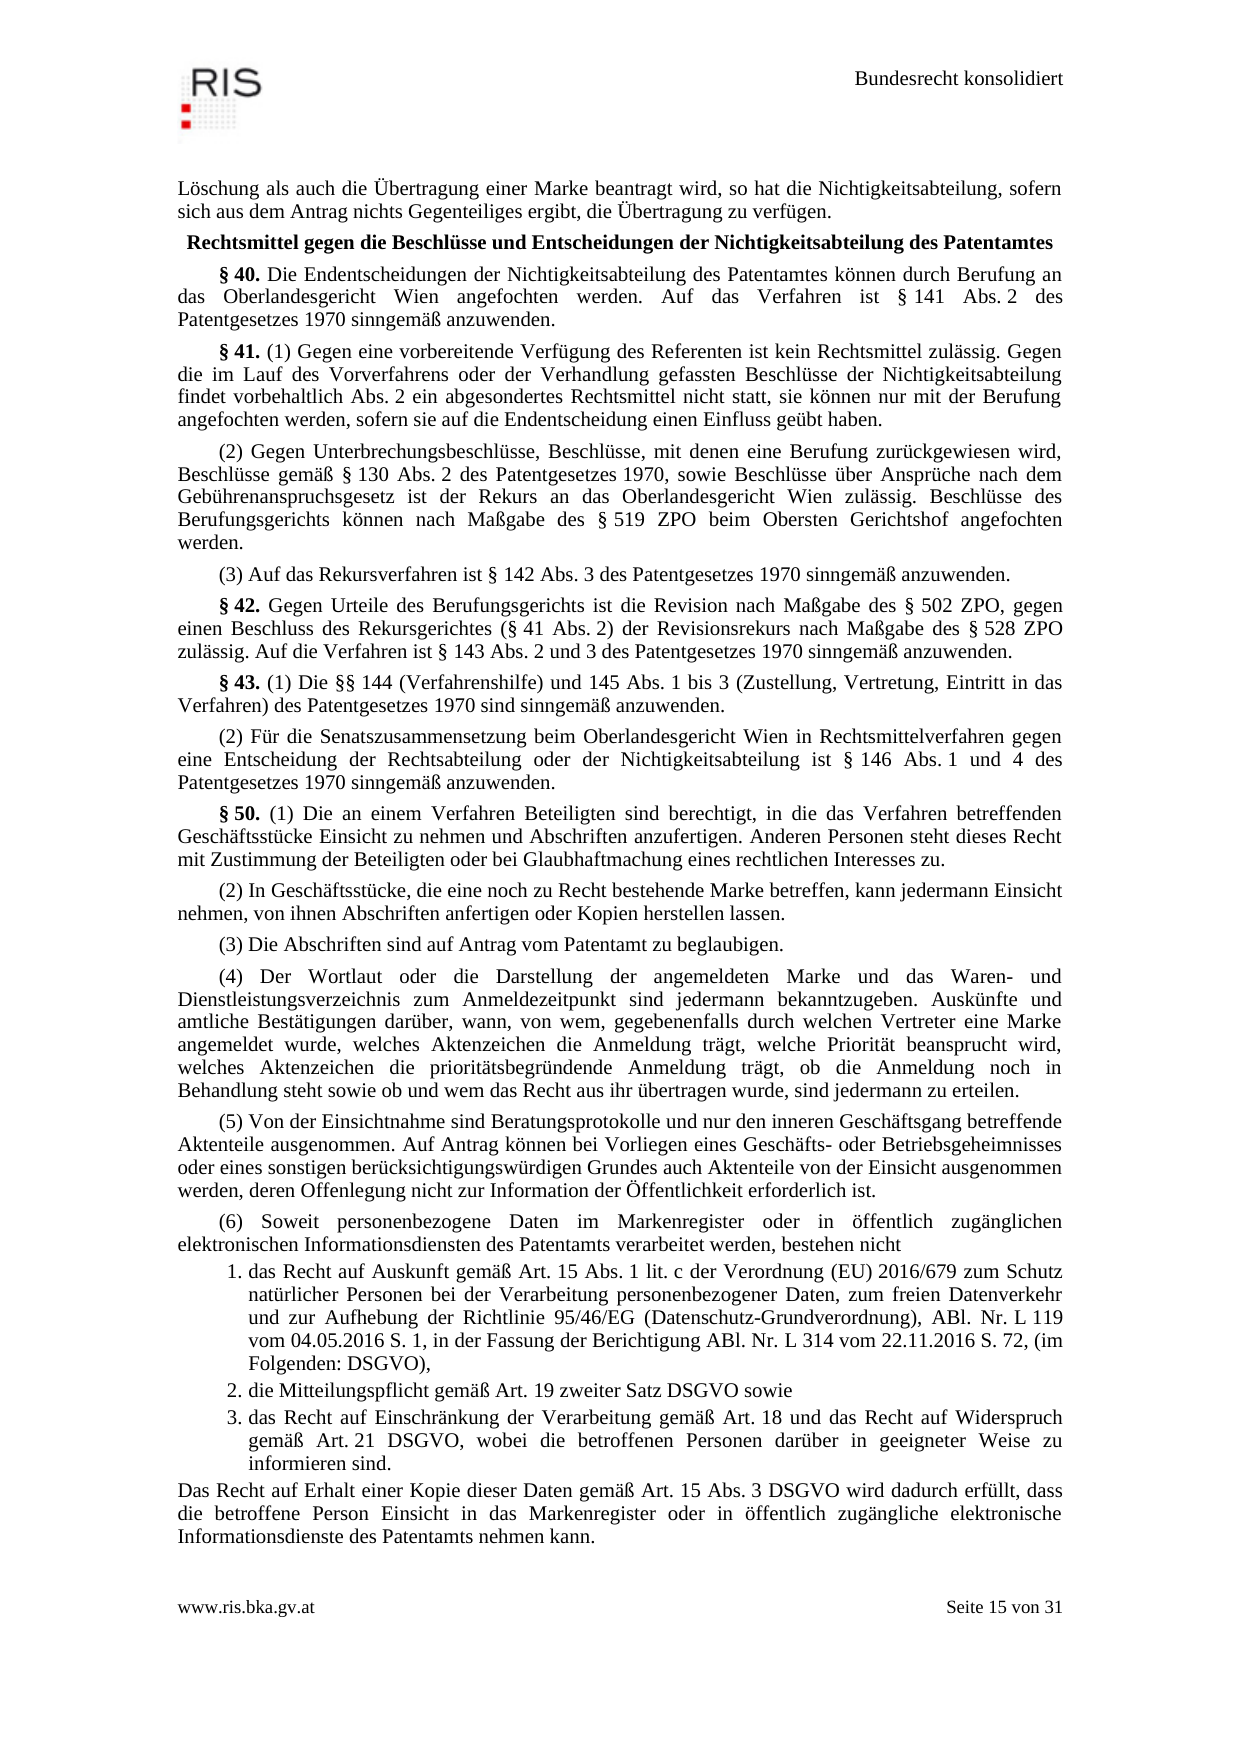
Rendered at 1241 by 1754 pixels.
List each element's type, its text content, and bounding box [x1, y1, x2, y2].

text § 50. (1) Die an einem Verfahren Beteiligten sind berechtigt, in die das Verfahren betreffenden Geschäftsstücke Einsicht zu nehmen und Abschriften anzufertigen. Anderen Personen steht dieses Recht mit Zustimmung der Beteiligten oder bei Glaubhaftmachung eines rechtlichen Interesses zu. [177, 802, 1063, 871]
text (4) Der Wortlaut oder die Darstellung der angemeldeten Marke und das Waren- und Dienstleistungsverzeichnis zum Anmeldezeitpunkt sind jedermann bekanntzugeben. Auskünfte und amtliche Bestätigungen darüber, wann, von wem, gegebenenfalls durch welchen Vertreter eine Marke angemeldet wurde, welches Aktenzeichen die Anmeldung trägt, welche Priorität beansprucht wird, welches Aktenzeichen die prioritätsbegründende Anmeldung trägt, ob die Anmeldung noch in Behandlung steht sowie ob und wem das Recht aus ihr übertragen wurde, sind jedermann zu erteilen. [177, 965, 1063, 1102]
text (2) In Geschäftsstücke, die eine noch zu Recht bestehende Marke betreffen, kann jedermann Einsicht nehmen, von ihnen Abschriften anfertigen oder Kopien herstellen lassen. [177, 879, 1063, 925]
text § 42. Gegen Urteile des Berufungsgerichts ist die Revision nach Maßgabe des § 502 ZPO, gegen einen Beschluss des Rekursgerichtes (§ 41 Abs. 2) der Revisionsrekurs nach Maßgabe des § 528 ZPO zulässig. Auf die Verfahren ist § 143 Abs. 2 und 3 des Patentgesetzes 1970 sinngemäß anzuwenden. [177, 594, 1063, 663]
text Rechtsmittel gegen die Beschlüsse und Entscheidungen der Nichtigkeitsabteilung des Patentamtes [177, 231, 1063, 254]
picture [177, 57, 264, 144]
text (6) Soweit personenbezogene Daten im Markenregister oder in öffentlich zugänglichen elektronischen Informationsdiensten des Patentamts verarbeitet werden, bestehen nicht [177, 1211, 1063, 1256]
text § 43. (1) Die §§ 144 (Verfahrenshilfe) und 145 Abs. 1 bis 3 (Zustellung, Vertretung, Eintritt in das Verfahren) des Patentgesetzes 1970 sind sinngemäß anzuwenden. [177, 671, 1063, 717]
text (3) Die Abschriften sind auf Antrag vom Patentamt zu beglaubigen. [177, 933, 1063, 956]
text (2) Gegen Unterbrechungsbeschlüsse, Beschlüsse, mit denen eine Berufung zurückgewiesen wird, Beschlüsse gemäß § 130 Abs. 2 des Patentgesetzes 1970, sowie Beschlüsse über Ansprüche nach dem Gebührenanspruchsgesetz ist der Rekurs an das Oberlandesgericht Wien zulässig. Beschlüsse des Berufungsgerichts können nach Maßgabe des § 519 ZPO beim Obersten Gerichtshof angefochten werden. [177, 440, 1063, 554]
text 2. die Mitteilungspflicht gemäß Art. 19 zweiter Satz DSGVO sowie [177, 1379, 1063, 1402]
text (3) Auf das Rekursverfahren ist § 142 Abs. 3 des Patentgesetzes 1970 sinngemäß anzuwenden. [177, 563, 1063, 586]
text (5) Von der Einsichtnahme sind Beratungsprotokolle und nur den inneren Geschäftsgang betreffende Aktenteile ausgenommen. Auf Antrag können bei Vorliegen eines Geschäfts- oder Betriebsgeheimnisses oder eines sonstigen berücksichtigungswürdigen Grundes auch Aktenteile von der Einsicht ausgenommen werden, deren Offenlegung nicht zur Information der Öffentlichkeit erforderlich ist. [177, 1111, 1063, 1202]
text (2) Für die Senatszusammensetzung beim Oberlandesgericht Wien in Rechtsmittelverfahren gegen eine Entscheidung der Rechtsabteilung oder der Nichtigkeitsabteilung ist § 146 Abs. 1 und 4 des Patentgesetzes 1970 sinngemäß anzuwenden. [177, 725, 1063, 794]
text Das Recht auf Erhalt einer Kopie dieser Daten gemäß Art. 15 Abs. 3 DSGVO wird dadurch erfüllt, dass die betroffene Person Einsicht in das Markenregister oder in öffentlich zugängliche elektronische Informationsdienste des Patentamts nehmen kann. [177, 1479, 1063, 1548]
text 3. das Recht auf Einschränkung der Verarbeitung gemäß Art. 18 und das Recht auf Widerspruch gemäß Art. 21 DSGVO, wobei die betroffenen Personen darüber in geeigneter Weise zu informieren sind. [177, 1406, 1063, 1475]
text § 40. Die Endentscheidungen der Nichtigkeitsabteilung des Patentamtes können durch Berufung an das Oberlandesgericht Wien angefochten werden. Auf das Verfahren ist § 141 Abs. 2 des Patentgesetzes 1970 sinngemäß anzuwenden. [177, 263, 1063, 331]
text § 41. (1) Gegen eine vorbereitende Verfügung des Referenten ist kein Rechtsmittel zulässig. Gegen die im Lauf des Vorverfahrens oder der Verhandlung gefassten Beschlüsse der Nichtigkeitsabteilung findet vorbehaltlich Abs. 2 ein abgesondertes Rechtsmittel nicht statt, sie können nur mit der Berufung angefochten werden, sofern sie auf die Endentscheidung einen Einfluss geübt haben. [177, 340, 1063, 431]
text 1. das Recht auf Auskunft gemäß Art. 15 Abs. 1 lit. c der Verordnung (EU) 2016/679 zum Schutz natürlicher Personen bei der Verarbeitung personenbezogener Daten, zum freien Datenverkehr und zur Aufhebung der Richtlinie 95/46/EG (Datenschutz-Grundverordnung), ABl. Nr. L 119 vom 04.05.2016 S. 1, in der Fassung der Berichtigung ABl. Nr. L 314 vom 22.11.2016 S. 72, (im Folgenden: DSGVO), [177, 1261, 1063, 1375]
